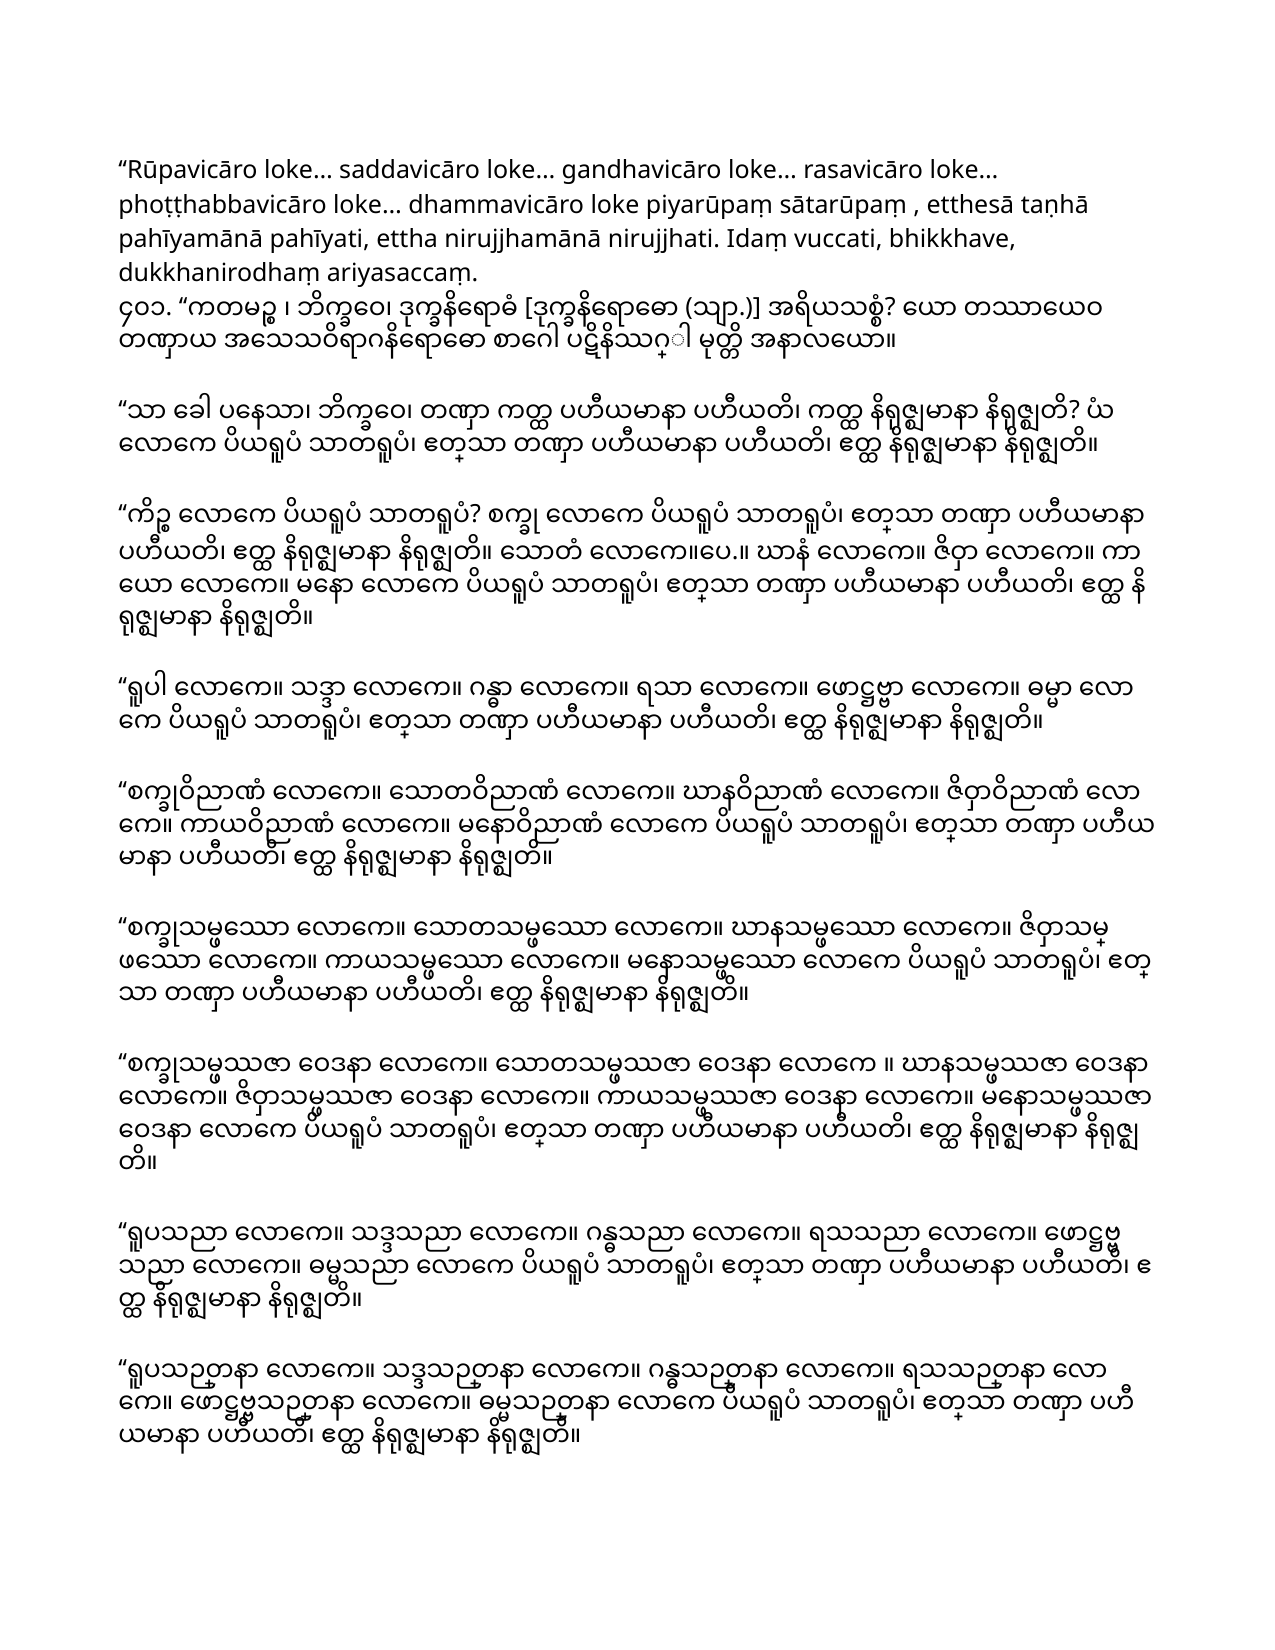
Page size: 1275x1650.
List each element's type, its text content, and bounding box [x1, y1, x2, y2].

text ‘‘စက္ခုဝိညာဏံ လောကေ။ သောတဝိညာဏံ လောကေ။ ဃာနဝိညာဏံ လောကေ။ ဇိဝှာဝိညာဏံ လောကေ။ ကာယဝိညာဏံ လောကေ။ မနောဝိညာဏံ လောကေ ပိယရူပံ သာတရူပံ၊ ဧတ္ထေသာ တဏှာ ပဟီယမာနာ ပဟီယတိ၊ ဧတ္ထ နိရုဇ္ဈမာနာ နိရုဇ္ဈတိ။ [118, 773, 1157, 875]
text ‘‘ရူပသညာ လောကေ။ သဒ္ဒသညာ လောကေ။ ဂန္ဓသညာ လောကေ။ ရသသညာ လောကေ။ ဖောဋ္ဌဗ္ဗသညာ လောကေ။ ဓမ္မသညာ လောကေ ပိယရူပံ သာတရူပံ၊ ဧတ္ထေသာ တဏှာ ပဟီယမာနာ ပဟီယတိ၊ ဧတ္ထ နိရုဇ္ဈမာနာ နိရုဇ္ဈတိ။ [118, 1214, 1157, 1316]
text ‘‘သာ ခေါ ပနေသာ၊ ဘိက္ခဝေ၊ တဏှာ ကတ္ထ ပဟီယမာနာ ပဟီယတိ၊ ကတ္ထ နိရုဇ္ဈမာနာ နိရုဇ္ဈတိ? ယံ လောကေ ပိယရူပံ သာတရူပံ၊ ဧတ္ထေသာ တဏှာ ပဟီယမာနာ ပဟီယတိ၊ ဧတ္ထ နိရုဇ္ဈမာနာ နိရုဇ္ဈတိ။ [118, 392, 1157, 462]
text ‘‘ရူပသဉ္စေတနာ လောကေ။ သဒ္ဒသဉ္စေတနာ လောကေ။ ဂန္ဓသဉ္စေတနာ လောကေ။ ရသသဉ္စေတနာ လောကေ။ ဖောဋ္ဌဗ္ဗသဉ္စေတနာ လောကေ။ ဓမ္မသဉ္စေတနာ လောကေ ပိယရူပံ သာတရူပံ၊ ဧတ္ထေသာ တဏှာ ပဟီယမာနာ ပဟီယတိ၊ ဧတ္ထ နိရုဇ္ဈမာနာ နိရုဇ္ဈတိ။ [118, 1350, 1157, 1452]
text ‘‘ကိဉ္စ လောကေ ပိယရူပံ သာတရူပံ? စက္ခု လောကေ ပိယရူပံ သာတရူပံ၊ ဧတ္ထေသာ တဏှာ ပဟီယမာနာ ပဟီယတိ၊ ဧတ္ထ နိရုဇ္ဈမာနာ နိရုဇ္ဈတိ။ သောတံ လောကေ။ပေ.။ ဃာနံ လောကေ။ ဇိဝှာ လောကေ။ ကာယော လောကေ။ မနော လောကေ ပိယရူပံ သာတရူပံ၊ ဧတ္ထေသာ တဏှာ ပဟီယမာနာ ပဟီယတိ၊ ဧတ္ထ နိရုဇ္ဈမာနာ နိရုဇ္ဈတိ။ [118, 496, 1157, 635]
text ၄၀၁. ‘‘ကတမဉ္စ ၊ ဘိက္ခဝေ၊ ဒုက္ခနိရောဓံ [ဒုက္ခနိရောဓော (သျာ.)] အရိယသစ္စံ? ယော တဿာယေဝ တဏှာယ အသေသဝိရာဂနိရောဓော စာဂေါ ပဋိနိဿဂ္ဂေါ မုတ္တိ အနာလယော။ [118, 288, 1157, 358]
text ‘‘Rūpavicāro loke… saddavicāro loke… gandhavicāro loke… rasavicāro loke… phoṭṭhabbavicāro loke… dhammavicāro loke piyarūpaṃ sātarūpaṃ , etthesā taṇhā pahīyamānā pahīyati, ettha nirujjhamānā nirujjhati. Idaṃ vuccati, bhikkhave, dukkhanirodhaṃ ariyasaccaṃ. [118, 152, 1157, 288]
text ‘‘စက္ခုသမ္ဖဿော လောကေ။ သောတသမ္ဖဿော လောကေ။ ဃာနသမ္ဖဿော လောကေ။ ဇိဝှာသမ္ဖဿော လောကေ။ ကာယသမ္ဖဿော လောကေ။ မနောသမ္ဖဿော လောကေ ပိယရူပံ သာတရူပံ၊ ဧတ္ထေသာ တဏှာ ပဟီယမာနာ ပဟီယတိ၊ ဧတ္ထ နိရုဇ္ဈမာနာ နိရုဇ္ဈတိ။ [118, 909, 1157, 1011]
text ‘‘ရူပါ လောကေ။ သဒ္ဒာ လောကေ။ ဂန္ဓာ လောကေ။ ရသာ လောကေ။ ဖောဋ္ဌဗ္ဗာ လောကေ။ ဓမ္မာ လောကေ ပိယရူပံ သာတရူပံ၊ ဧတ္ထေသာ တဏှာ ပဟီယမာနာ ပဟီယတိ၊ ဧတ္ထ နိရုဇ္ဈမာနာ နိရုဇ္ဈတိ။ [118, 669, 1157, 738]
text ‘‘စက္ခုသမ္ဖဿဇာ ဝေဒနာ လောကေ။ သောတသမ္ဖဿဇာ ဝေဒနာ လောကေ ။ ဃာနသမ္ဖဿဇာ ဝေဒနာ လောကေ။ ဇိဝှာသမ္ဖဿဇာ ဝေဒနာ လောကေ။ ကာယသမ္ဖဿဇာ ဝေဒနာ လောကေ။ မနောသမ္ဖဿဇာ ဝေဒနာ လောကေ ပိယရူပံ သာတရူပံ၊ ဧတ္ထေသာ တဏှာ ပဟီယမာနာ ပဟီယတိ၊ ဧတ္ထ နိရုဇ္ဈမာနာ နိရုဇ္ဈတိ။ [118, 1045, 1157, 1180]
